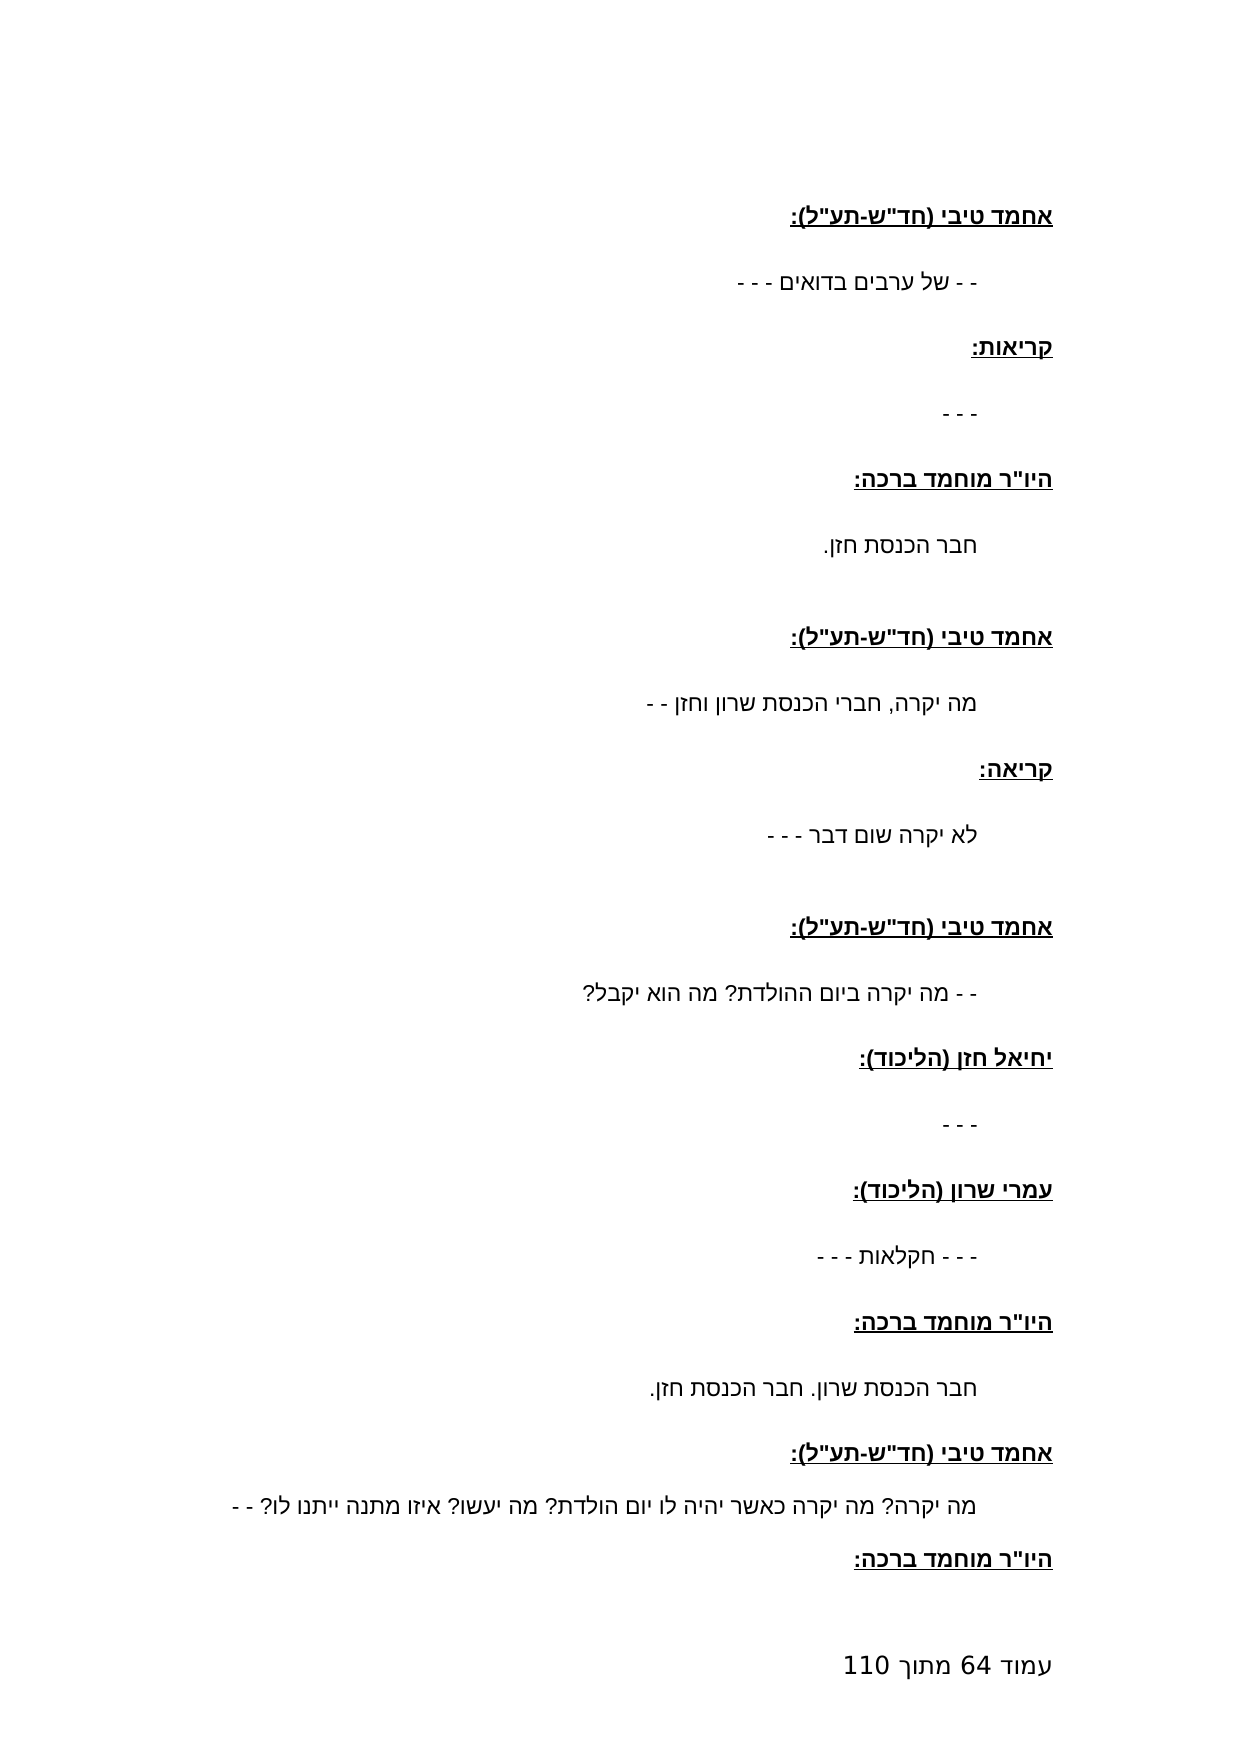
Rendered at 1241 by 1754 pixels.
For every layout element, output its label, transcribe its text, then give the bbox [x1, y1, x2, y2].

text היו"ר מוחמד ברכה: [187, 1282, 1053, 1335]
text אחמד טיבי (חד"ש-תע"ל): [187, 598, 1053, 650]
text קריאות: [187, 334, 1053, 361]
text - - של ערבים בדואים - - - [187, 268, 1053, 295]
text חבר הכנסת חזן. [187, 532, 1053, 558]
text היו"ר מוחמד ברכה: [187, 1519, 1053, 1572]
text - - - [187, 400, 1053, 427]
text עמרי שרון (הליכוד): [187, 1151, 1053, 1203]
text יחיאל חזן (הליכוד): [187, 1019, 1053, 1072]
text לא יקרה שום דבר - - - [187, 822, 1053, 848]
text - - - חקלאות - - - [187, 1243, 1053, 1269]
text מה יקרה? מה יקרה כאשר יהיה לו יום הולדת? מה יעשו? איזו מתנה ייתנו לו? - - [187, 1493, 1053, 1519]
text - - מה יקרה ביום ההולדת? מה הוא יקבל? [187, 979, 1053, 1006]
text - - - [187, 1111, 1053, 1138]
text מה יקרה, חברי הכנסת שרון וחזן - - [187, 690, 1053, 716]
text קריאה: [187, 729, 1053, 782]
text היו"ר מוחמד ברכה: [187, 440, 1053, 492]
text אחמד טיבי (חד"ש-תע"ל): [187, 203, 1053, 229]
text חבר הכנסת שרון. חבר הכנסת חזן. [187, 1374, 1053, 1401]
text אחמד טיבי (חד"ש-תע"ל): [187, 914, 1053, 940]
text אחמד טיבי (חד"ש-תע"ל): [187, 1414, 1053, 1467]
